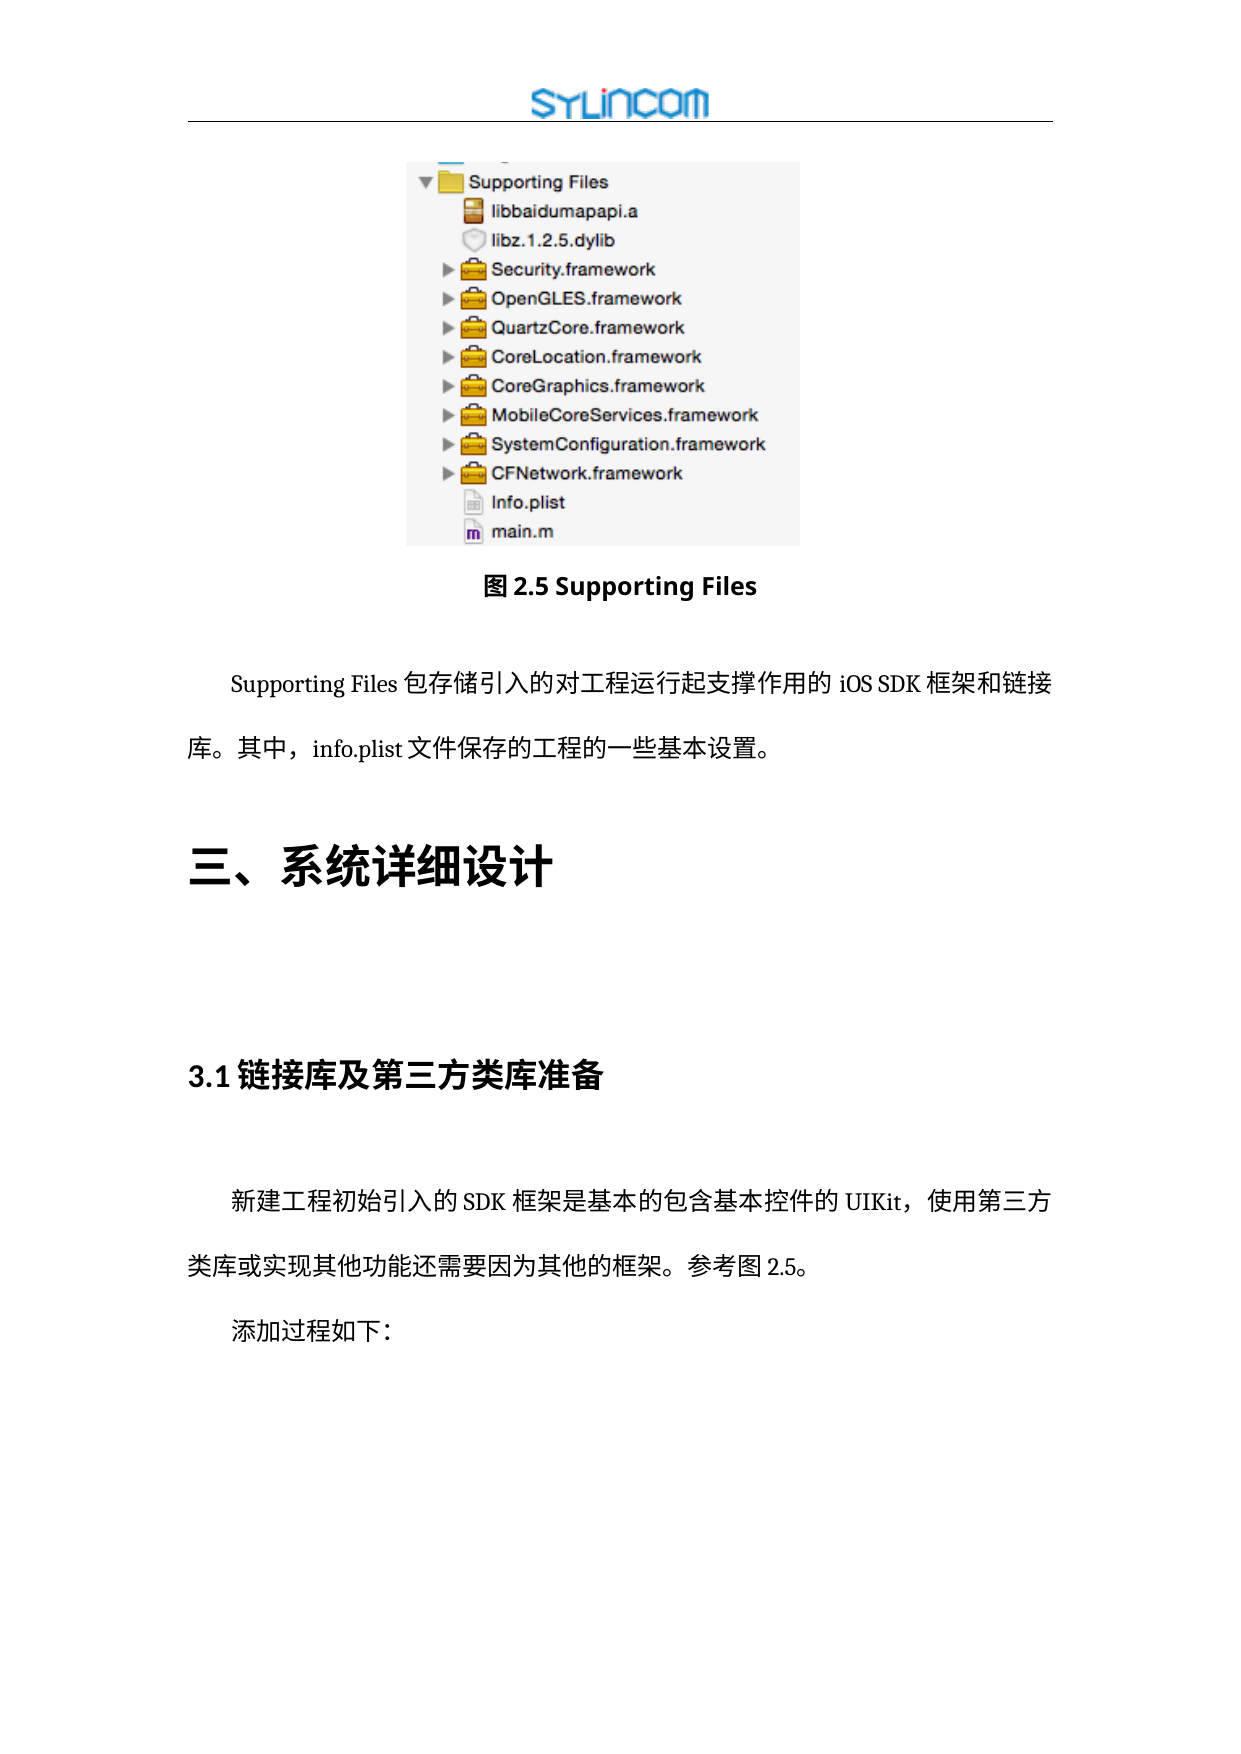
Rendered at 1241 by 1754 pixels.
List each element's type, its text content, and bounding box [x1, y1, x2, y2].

text Supporting Files包存储引入的对工程运行起支撑作用的iOS SDK框架和链接库。其中，info.plist文件保存的工程的一些基本设置。 [187, 649, 1053, 779]
text 图2.5 Supporting Files [187, 552, 1053, 617]
text 添加过程如下： [187, 1297, 1053, 1362]
subtitle 3.1 链接库及第三方类库准备 [187, 1040, 1053, 1105]
subtitle 三、系统详细设计 [187, 815, 1053, 912]
picture [406, 162, 800, 546]
picture [531, 88, 709, 119]
text 新建工程初始引入的SDK 框架是基本的包含基本控件的UIKit，使用第三方类库或实现其他功能还需要因为其他的框架。参考图2.5。 [187, 1167, 1053, 1297]
